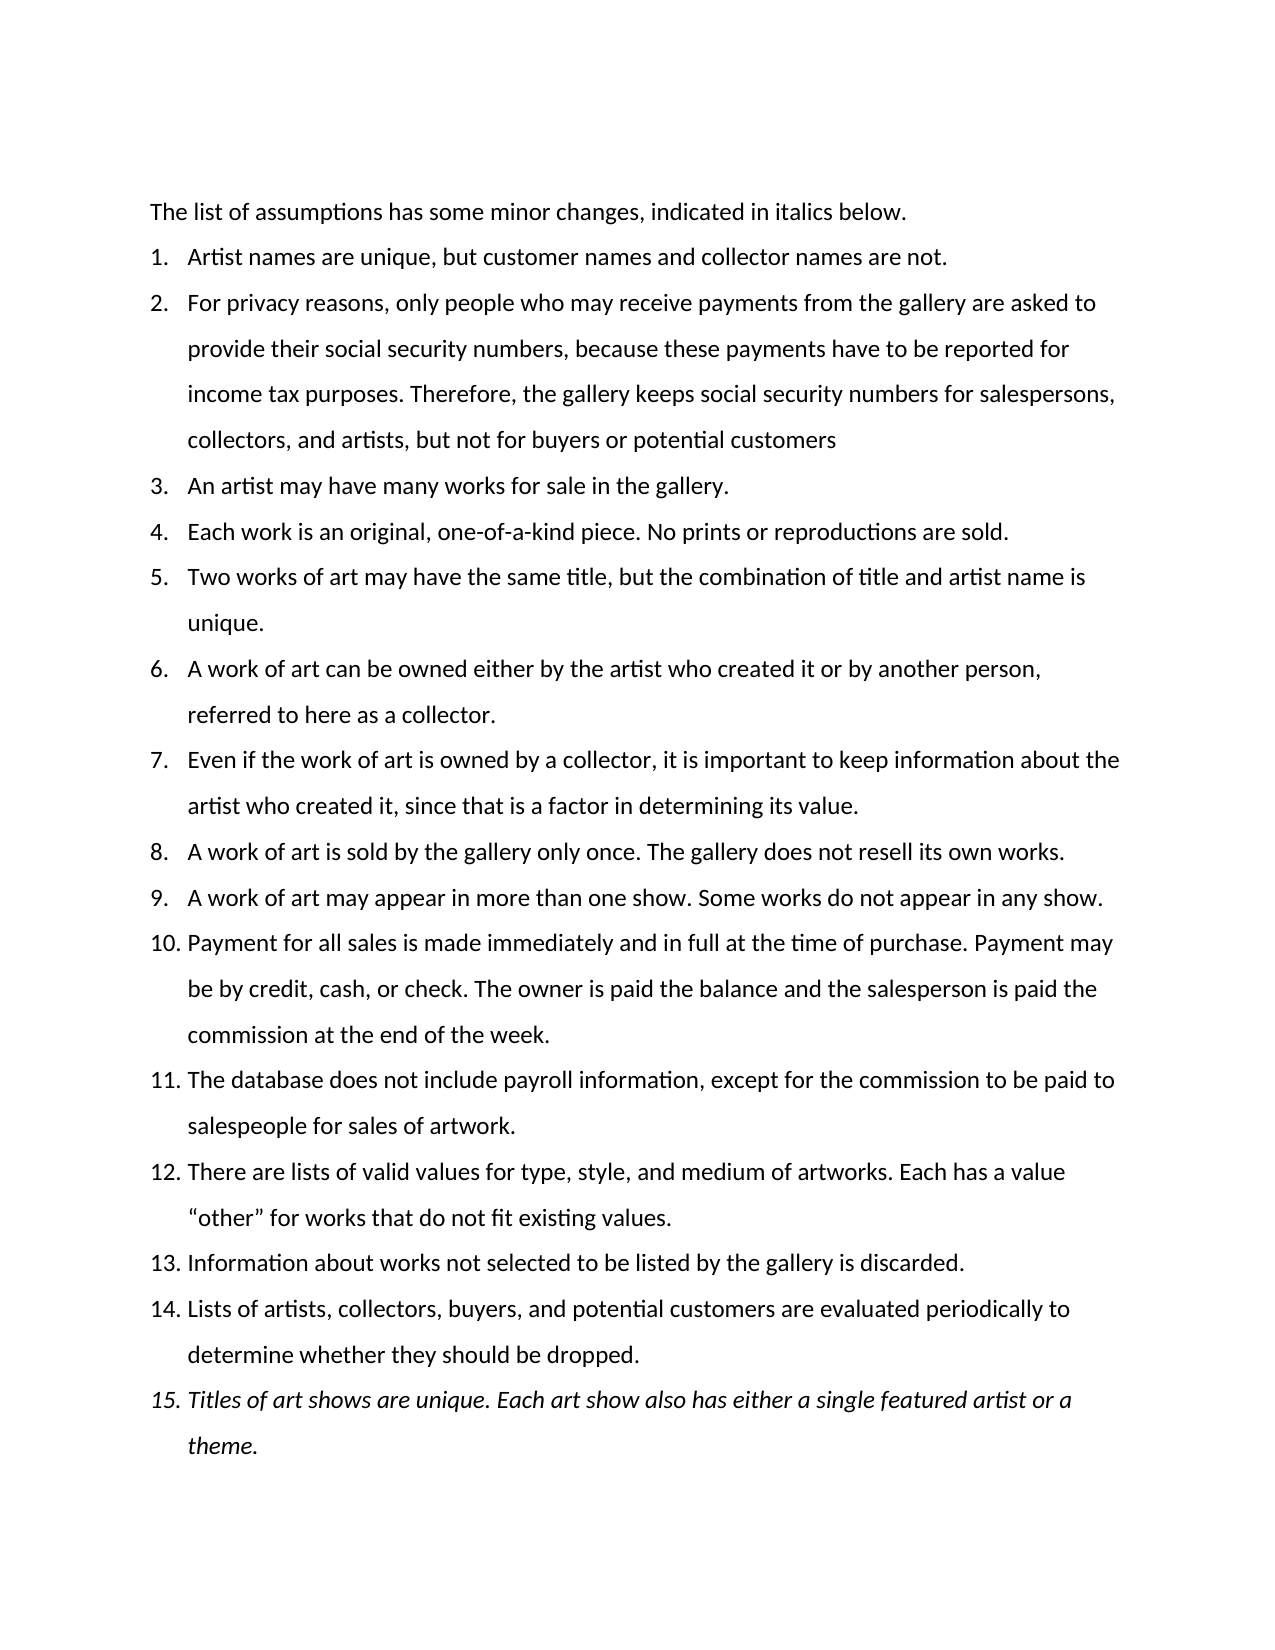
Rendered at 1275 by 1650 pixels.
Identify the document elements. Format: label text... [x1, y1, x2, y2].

list A work of art can be owned either by the artist who created it or by another person, referred to here as a collector. [150, 653, 1125, 729]
list Two works of art may have the same title, but the combination of title and artist name is unique. [150, 562, 1125, 638]
list For privacy reasons, only people who may receive payments from the gallery are asked to provide their social security numbers, because these payments have to be reported for income tax purposes. Therefore, the gallery keeps social security numbers for salespersons, collectors, and artists, but not for buyers or potential customers [150, 287, 1125, 455]
list Payment for all sales is made immediately and in full at the time of purchase. Payment may be by credit, cash, or check. The owner is paid the balance and the salesperson is paid the commission at the end of the week. [150, 927, 1125, 1049]
text The list of assumptions has some minor changes, indicated in italics below. [150, 196, 1125, 226]
list A work of art is sold by the gallery only once. The gallery does not resell its own works. [150, 836, 1125, 866]
list Artist names are unique, but customer names and collector names are not. [150, 241, 1125, 272]
list Information about works not selected to be listed by the gallery is discarded. [150, 1247, 1125, 1278]
list Lists of artists, collectors, buyers, and potential customers are evaluated periodically to determine whether they should be dropped. [150, 1293, 1125, 1369]
list There are lists of valid values for type, style, and medium of artworks. Each has a value “other” for works that do not fit existing values. [150, 1156, 1125, 1232]
list The database does not include payroll information, except for the commission to be paid to salespeople for sales of artwork. [150, 1064, 1125, 1141]
list Titles of art shows are unique. Each art show also has either a single featured artist or a theme. [150, 1385, 1125, 1461]
list An artist may have many works for sale in the gallery. [150, 470, 1125, 501]
list A work of art may appear in more than one show. Some works do not appear in any show. [150, 882, 1125, 912]
list Even if the work of art is owned by a collector, it is important to keep information about the artist who created it, since that is a factor in determining its value. [150, 744, 1125, 821]
list Each work is an original, one-of-a-kind piece. No prints or reproductions are sold. [150, 516, 1125, 546]
